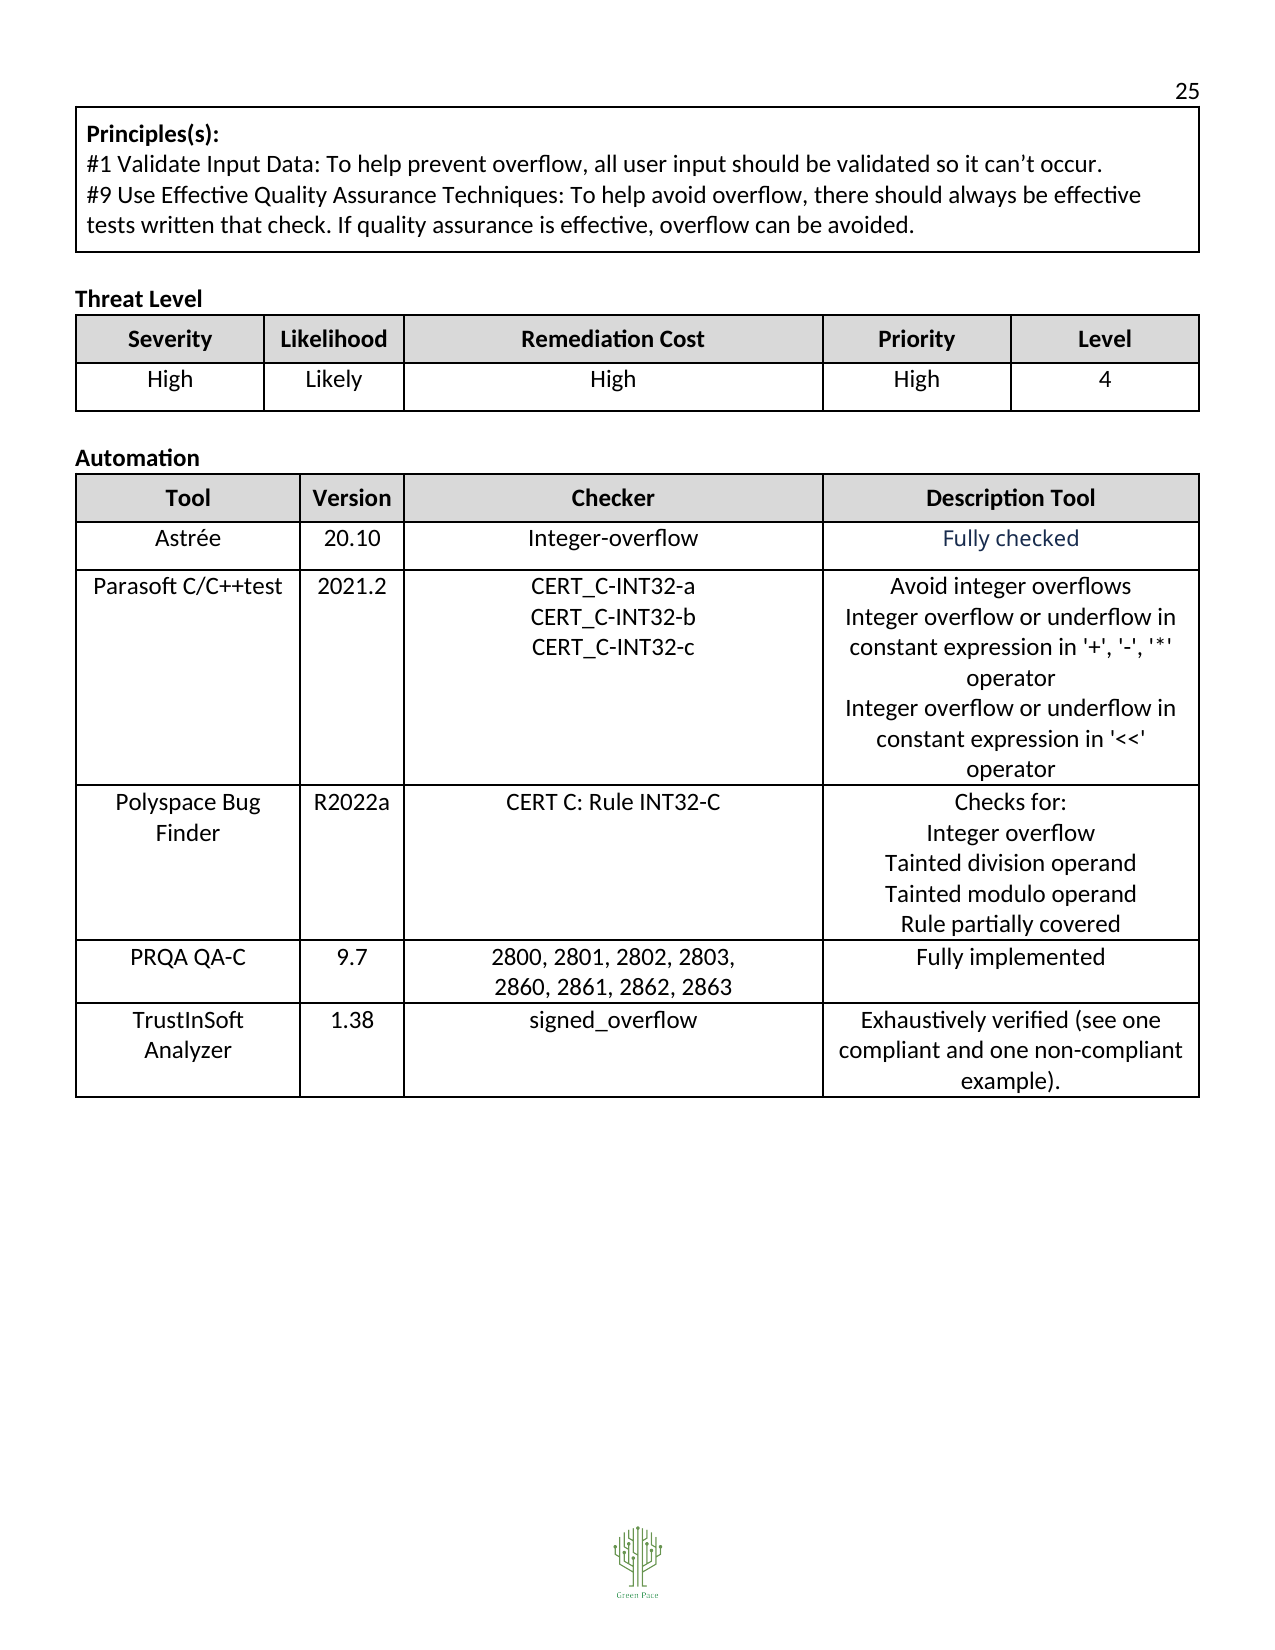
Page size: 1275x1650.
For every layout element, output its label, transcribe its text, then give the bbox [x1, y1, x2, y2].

table_cell Exhaustively verified (see one compliant and one non-compliant example). [824, 1004, 1198, 1096]
table_cell Checks for: Integer overflow Tainted division operand Tainted modulo operand Rule partially covered [824, 786, 1198, 939]
table_cell Polyspace Bug Finder [77, 786, 299, 939]
table_cell CERT C: Rule INT32-C [405, 786, 822, 939]
table_cell Integer-overflow [405, 523, 822, 568]
text Automation [75, 442, 1200, 473]
table_header Level [1012, 316, 1198, 362]
table_cell Fully checked [824, 523, 1198, 568]
table_header Checker [405, 475, 822, 521]
table_cell Likely [265, 364, 403, 409]
table_cell 2021.2 [301, 571, 403, 784]
table_cell Avoid integer overflows Integer overflow or underflow in constant expression in '+', '-', '*' operator Integer overflow or underflow in constant expression in '<<' operator [824, 571, 1198, 784]
table_cell 20.10 [301, 523, 403, 568]
table_cell 2800, 2801, 2802, 2803, 2860, 2861, 2862, 2863 [405, 941, 822, 1002]
table_cell TrustInSoft Analyzer [77, 1004, 299, 1096]
table_cell High [824, 364, 1010, 409]
table_cell Parasoft C/C++test [77, 571, 299, 784]
table_cell 4 [1012, 364, 1198, 409]
table_header Tool [77, 475, 299, 521]
table_cell signed_overflow [405, 1004, 822, 1096]
table_header Version [301, 475, 403, 521]
text Threat Level [75, 283, 1200, 314]
table_header Priority [824, 316, 1010, 362]
table_cell 9.7 [301, 941, 403, 1002]
table_cell 1.38 [301, 1004, 403, 1096]
table_cell High [77, 364, 263, 409]
table_header Likelihood [265, 316, 403, 362]
table_header Severity [77, 316, 263, 362]
table_cell Astrée [77, 523, 299, 568]
table_cell R2022a [301, 786, 403, 939]
table_cell CERT_C-INT32-a CERT_C-INT32-b CERT_C-INT32-c [405, 571, 822, 784]
table_header Remediation Cost [405, 316, 822, 362]
table_cell Fully implemented [824, 941, 1198, 1002]
table_cell PRQA QA-C [77, 941, 299, 1002]
picture [605, 1521, 670, 1606]
table_header Principles(s): #1 Validate Input Data: To help prevent overflow, all user input should be validated so it can’t occur. #9 Use Effective Quality Assurance Techniques: To help avoid overflow, there should always be effective tests written that check. If quality assurance is effective, overflow can be avoided. [77, 108, 1198, 251]
table_header Description Tool [824, 475, 1198, 521]
table_cell High [405, 364, 822, 409]
